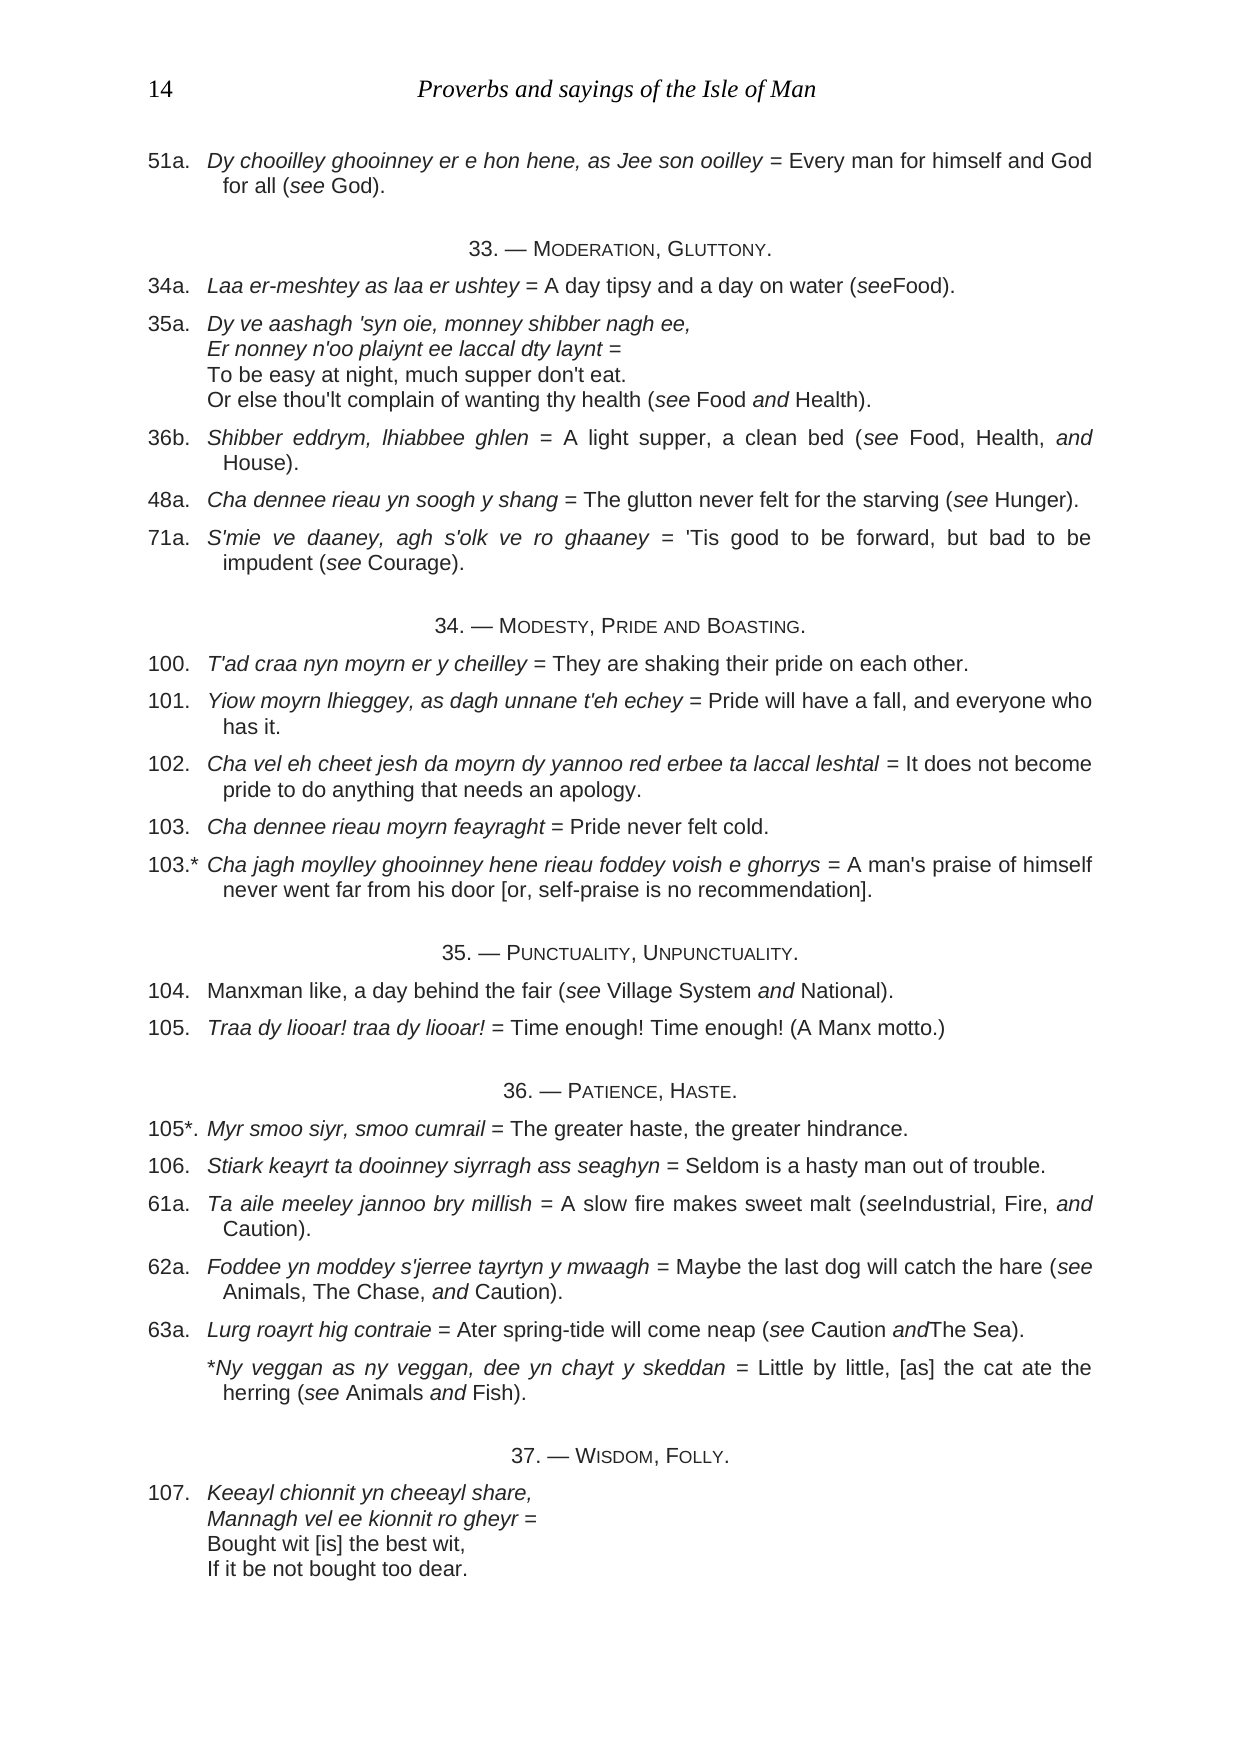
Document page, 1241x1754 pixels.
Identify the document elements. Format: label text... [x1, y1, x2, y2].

text 63a. Lurg roayrt hig contraie = Ater spring-tide will come neap (see Caution andThe Sea). [148, 1317, 1092, 1342]
text 100. T'ad craa nyn moyrn er y cheilley = They are shaking their pride on each other. [148, 651, 1092, 676]
text 105. Traa dy liooar! traa dy liooar! = Time enough! Time enough! (A Manx motto.) [148, 1015, 1092, 1040]
text 61a. Ta aile meeley jannoo bry millish = A slow fire makes sweet malt (seeIndustrial, Fire, and Caution). [148, 1191, 1092, 1241]
list 33. — Moderation, Gluttony. [148, 236, 1092, 261]
text Bought wit [is] the best wit, [148, 1531, 1092, 1556]
text 34. — Modesty, Pride and Boasting. [148, 613, 1092, 638]
text 48a. Cha dennee rieau yn soogh y shang = The glutton never felt for the starving (see Hunger). [148, 487, 1092, 512]
text If it be not bought too dear. [148, 1556, 1092, 1581]
text 62a. Foddee yn moddey s'jerree tayrtyn y mwaagh = Maybe the last dog will catch the hare (see Animals, The Chase, and Caution). [148, 1254, 1092, 1304]
text 36. — Patience, Haste. [148, 1078, 1092, 1103]
text 103.* Cha jagh moylley ghooinney hene rieau foddey voish e ghorrys = A man's praise of himself never went far from his door [or, self-praise is no recommendation]. [148, 852, 1092, 902]
text 101. Yiow moyrn lhieggey, as dagh unnane t'eh echey = Pride will have a fall, and everyone who has it. [148, 688, 1092, 739]
text Er nonney n'oo plaiynt ee laccal dty laynt = [148, 336, 1092, 361]
text 36b. Shibber eddrym, lhiabbee ghlen = A light supper, a clean bed (see Food, Health, and House). [148, 424, 1092, 475]
text 102. Cha vel eh cheet jesh da moyrn dy yannoo red erbee ta laccal leshtal = It does not become pride to do anything that needs an apology. [148, 751, 1092, 802]
text 71a. S'mie ve daaney, agh s'olk ve ro ghaaney = 'Tis good to be forward, but bad to be impudent (see Courage). [148, 525, 1092, 575]
text Mannagh vel ee kionnit ro gheyr = [148, 1505, 1092, 1531]
text 107. Keeayl chionnit yn cheeayl share, [148, 1480, 1092, 1505]
text 37. — Wisdom, Folly. [148, 1442, 1092, 1468]
list Or else thou'lt complain of wanting thy health (see Food and Health). [148, 387, 1092, 412]
list To be easy at night, much supper don't eat. [148, 361, 1092, 387]
text 105*. Myr smoo siyr, smoo cumrail = The greater haste, the greater hindrance. [148, 1116, 1092, 1141]
text 34a. Laa er-meshtey as laa er ushtey = A day tipsy and a day on water (seeFood). [148, 273, 1092, 298]
text 35a. Dy ve aashagh 'syn oie, monney shibber nagh ee, [148, 311, 1092, 336]
text 35. — Punctuality, Unpunctuality. [148, 940, 1092, 965]
text 51a. Dy chooilley ghooinney er e hon hene, as Jee son ooilley = Every man for himself and God for all (see God). [148, 148, 1092, 198]
text 104. Manxman like, a day behind the fair (see Village System and National). [148, 977, 1092, 1003]
text 106. Stiark keayrt ta dooinney siyrragh ass seaghyn = Seldom is a hasty man out of trouble. [148, 1153, 1092, 1178]
text 103. Cha dennee rieau moyrn feayraght = Pride never felt cold. [148, 814, 1092, 839]
text *Ny veggan as ny veggan, dee yn chayt y skeddan = Little by little, [as] the cat ate the herring (see Animals and Fish). [148, 1354, 1092, 1405]
